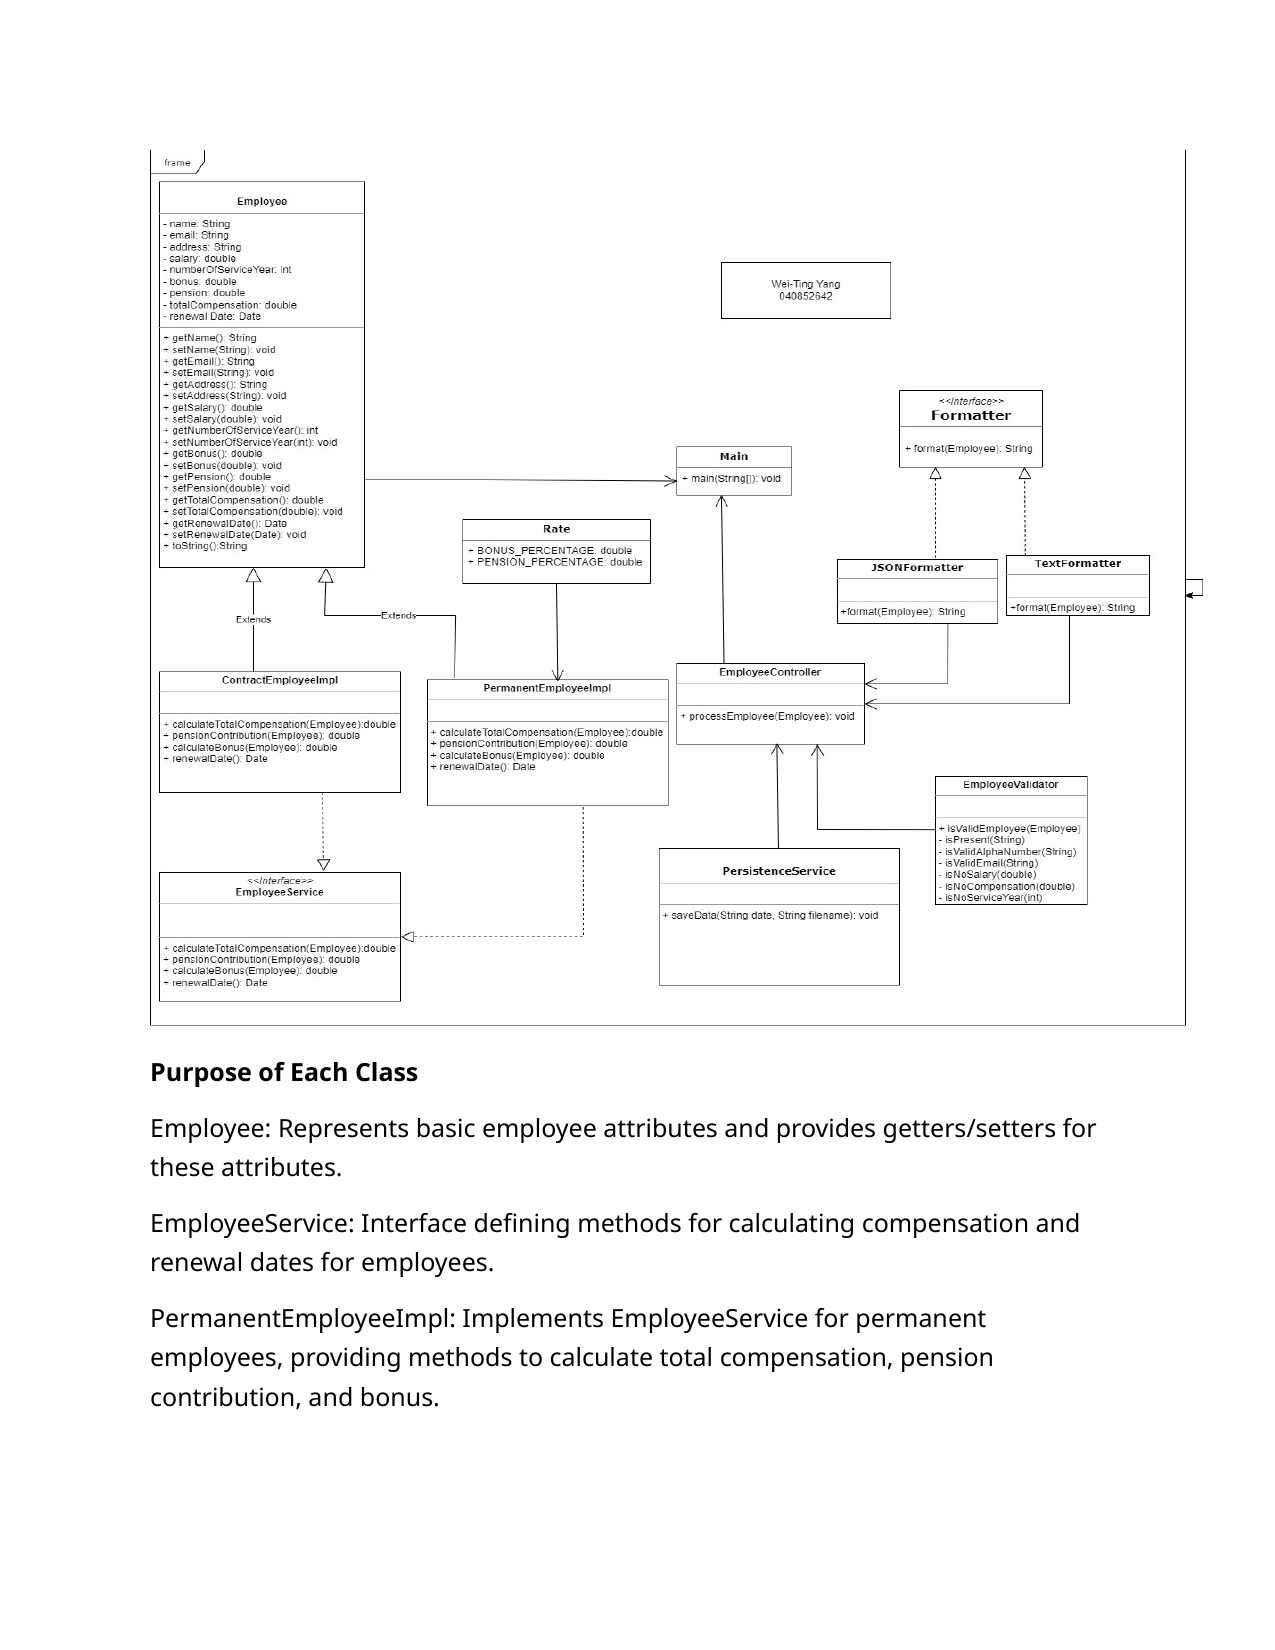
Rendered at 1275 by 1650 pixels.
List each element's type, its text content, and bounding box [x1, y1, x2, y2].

text EmployeeService: Interface defining methods for calculating compensation and renewal dates for employees. [150, 1206, 1125, 1279]
text Employee: Represents basic employee attributes and provides getters/setters for these attributes. [150, 1111, 1125, 1184]
text PermanentEmployeeImpl: Implements EmployeeService for permanent employees, providing methods to calculate total compensation, pension contribution, and bonus. [150, 1301, 1125, 1413]
picture [150, 150, 1210, 1026]
text Purpose of Each Class [150, 1055, 1125, 1089]
